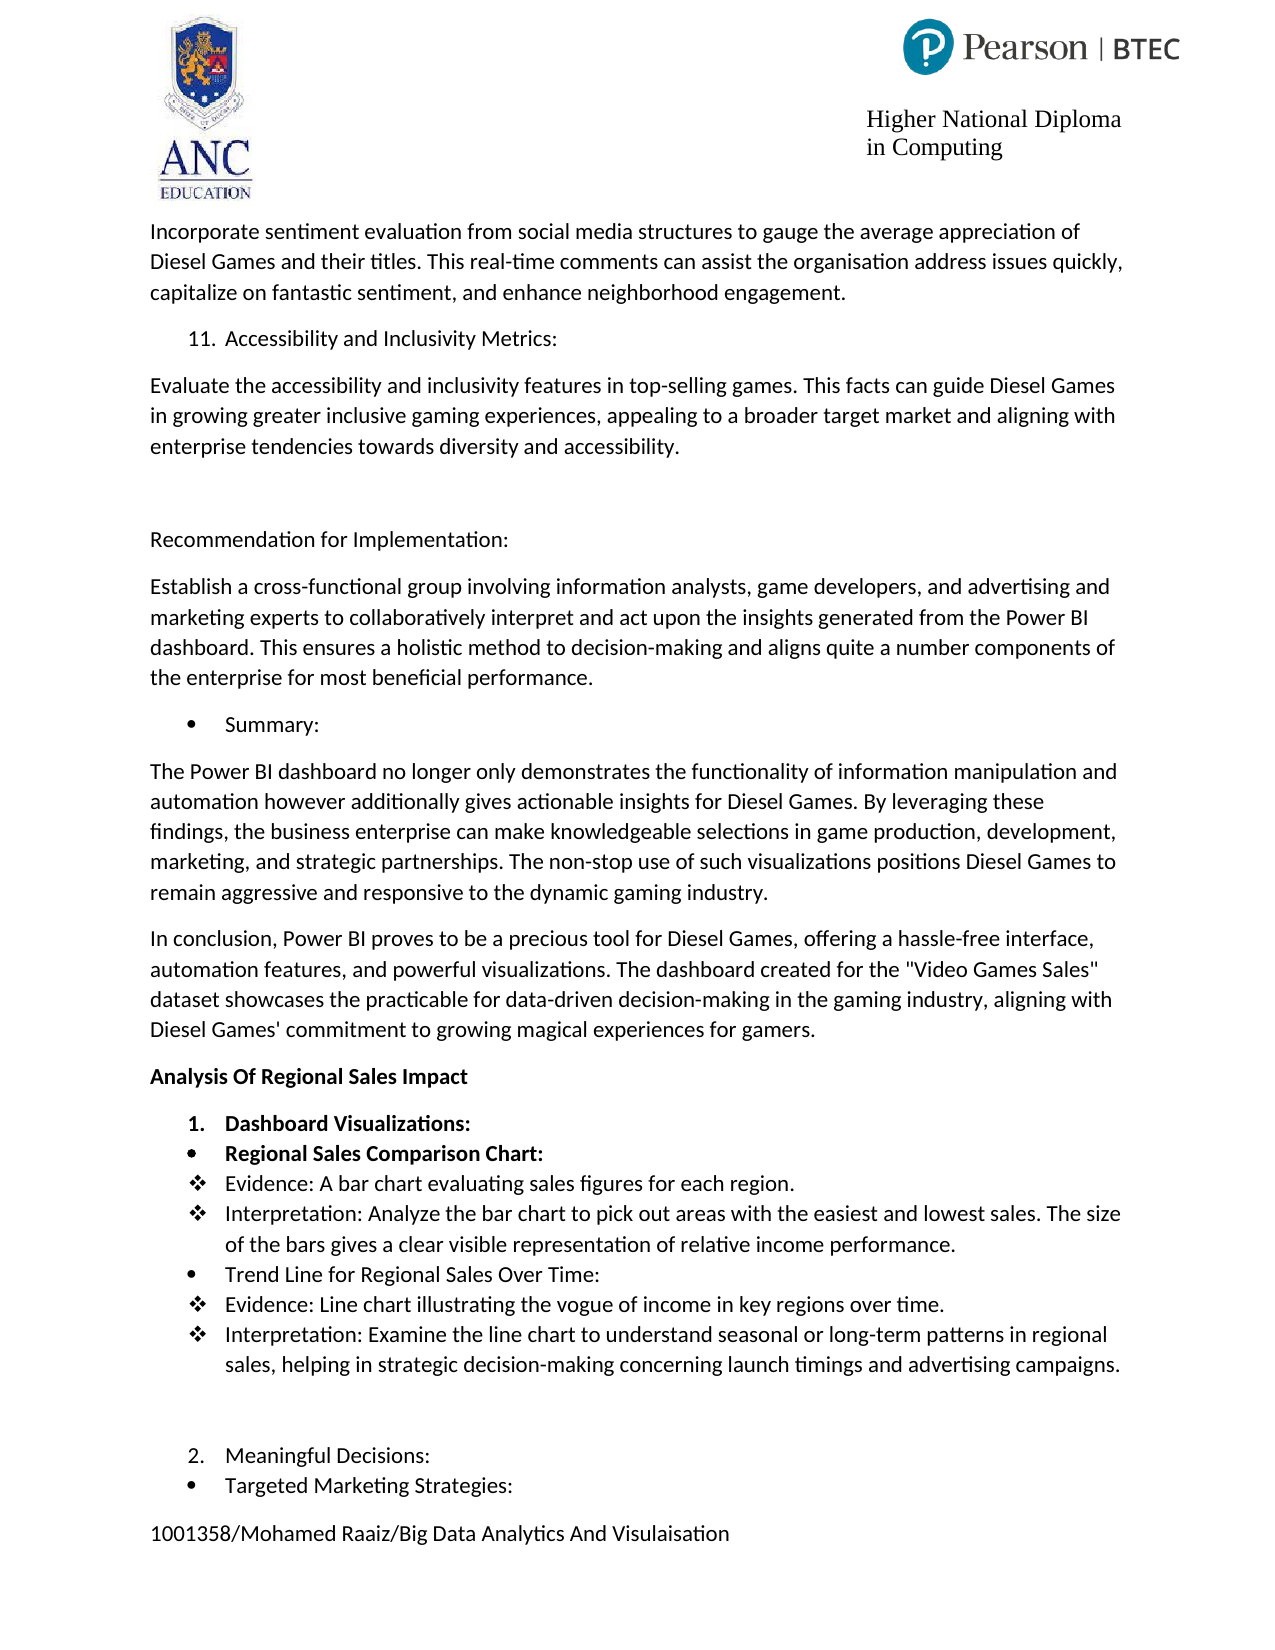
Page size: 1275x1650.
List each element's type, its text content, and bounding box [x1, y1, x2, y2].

list Accessibility and Inclusivity Metrics: [187, 324, 1125, 353]
list Dashboard Visualizations: [187, 1109, 1125, 1137]
text Establish a cross-functional group involving information analysts, game developers, and advertising and marketing experts to collaboratively interpret and act upon the insights generated from the Power BI dashboard. This ensures a holistic method to decision-making and aligns quite a number components of the enterprise for most beneficial performance. [150, 572, 1125, 691]
text Analysis Of Regional Sales Impact [150, 1062, 1125, 1090]
picture [150, 14, 257, 207]
text The Power BI dashboard no longer only demonstrates the functionality of information manipulation and automation however additionally gives actionable insights for Diesel Games. By leveraging these findings, the business enterprise can make knowledgeable selections in game production, development, marketing, and strategic partnerships. The non-stop use of such visualizations positions Diesel Games to remain aggressive and responsive to the dynamic gaming industry. [150, 757, 1125, 906]
list Targeted Marketing Strategies: [187, 1471, 1125, 1499]
list Evidence: Line chart illustrating the vogue of income in key regions over time. [187, 1290, 1125, 1318]
list Regional Sales Comparison Chart: [187, 1139, 1125, 1167]
list Interpretation: Examine the line chart to understand seasonal or long-term patterns in regional sales, helping in strategic decision-making concerning launch timings and advertising campaigns. [187, 1320, 1125, 1379]
list Evidence: A bar chart evaluating sales figures for each region. [187, 1169, 1125, 1197]
text In conclusion, Power BI proves to be a precious tool for Diesel Games, offering a hassle-free interface, automation features, and powerful visualizations. The dashboard created for the "Video Games Sales" dataset showcases the practicable for data-driven decision-making in the gaming industry, aligning with Diesel Games' commitment to growing magical experiences for gamers. [150, 924, 1125, 1043]
text Evaluate the accessibility and inclusivity features in top-selling games. This facts can guide Diesel Games in growing greater inclusive gaming experiences, appealing to a broader target market and aligning with enterprise tendencies towards diversity and accessibility. [150, 371, 1125, 460]
text Recommendation for Implementation: [150, 526, 1125, 554]
list Summary: [187, 710, 1125, 738]
list Trend Line for Regional Sales Over Time: [187, 1260, 1125, 1288]
list Meaningful Decisions: [187, 1441, 1125, 1469]
text Incorporate sentiment evaluation from social media structures to gauge the average appreciation of Diesel Games and their titles. This real-time comments can assist the organisation address issues quickly, capitalize on fantastic sentiment, and enhance neighborhood engagement. [150, 217, 1125, 306]
list Interpretation: Analyze the bar chart to pick out areas with the easiest and lowest sales. The size of the bars gives a clear visible representation of relative income performance. [187, 1199, 1125, 1258]
picture [894, 11, 1222, 83]
